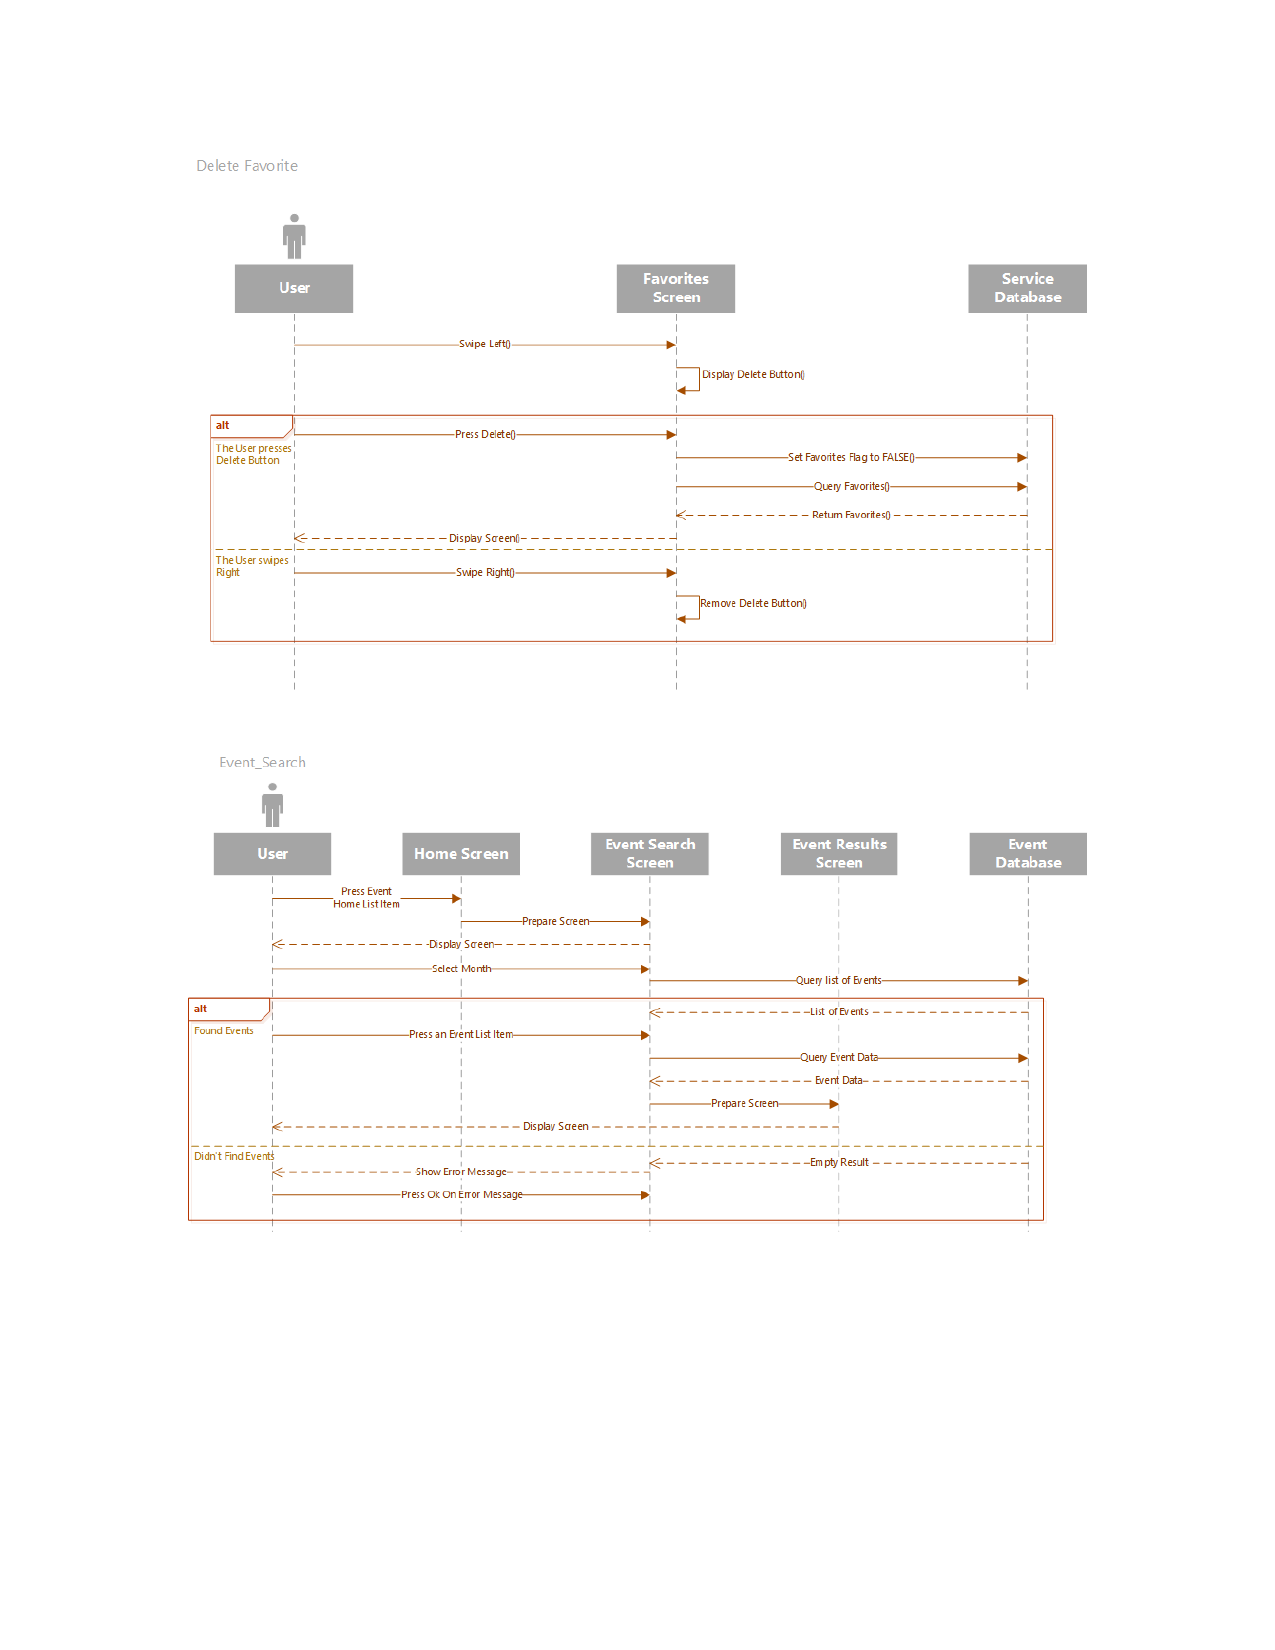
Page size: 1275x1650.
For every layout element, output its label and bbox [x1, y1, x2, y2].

picture [187, 747, 1088, 1232]
picture [187, 150, 1088, 690]
